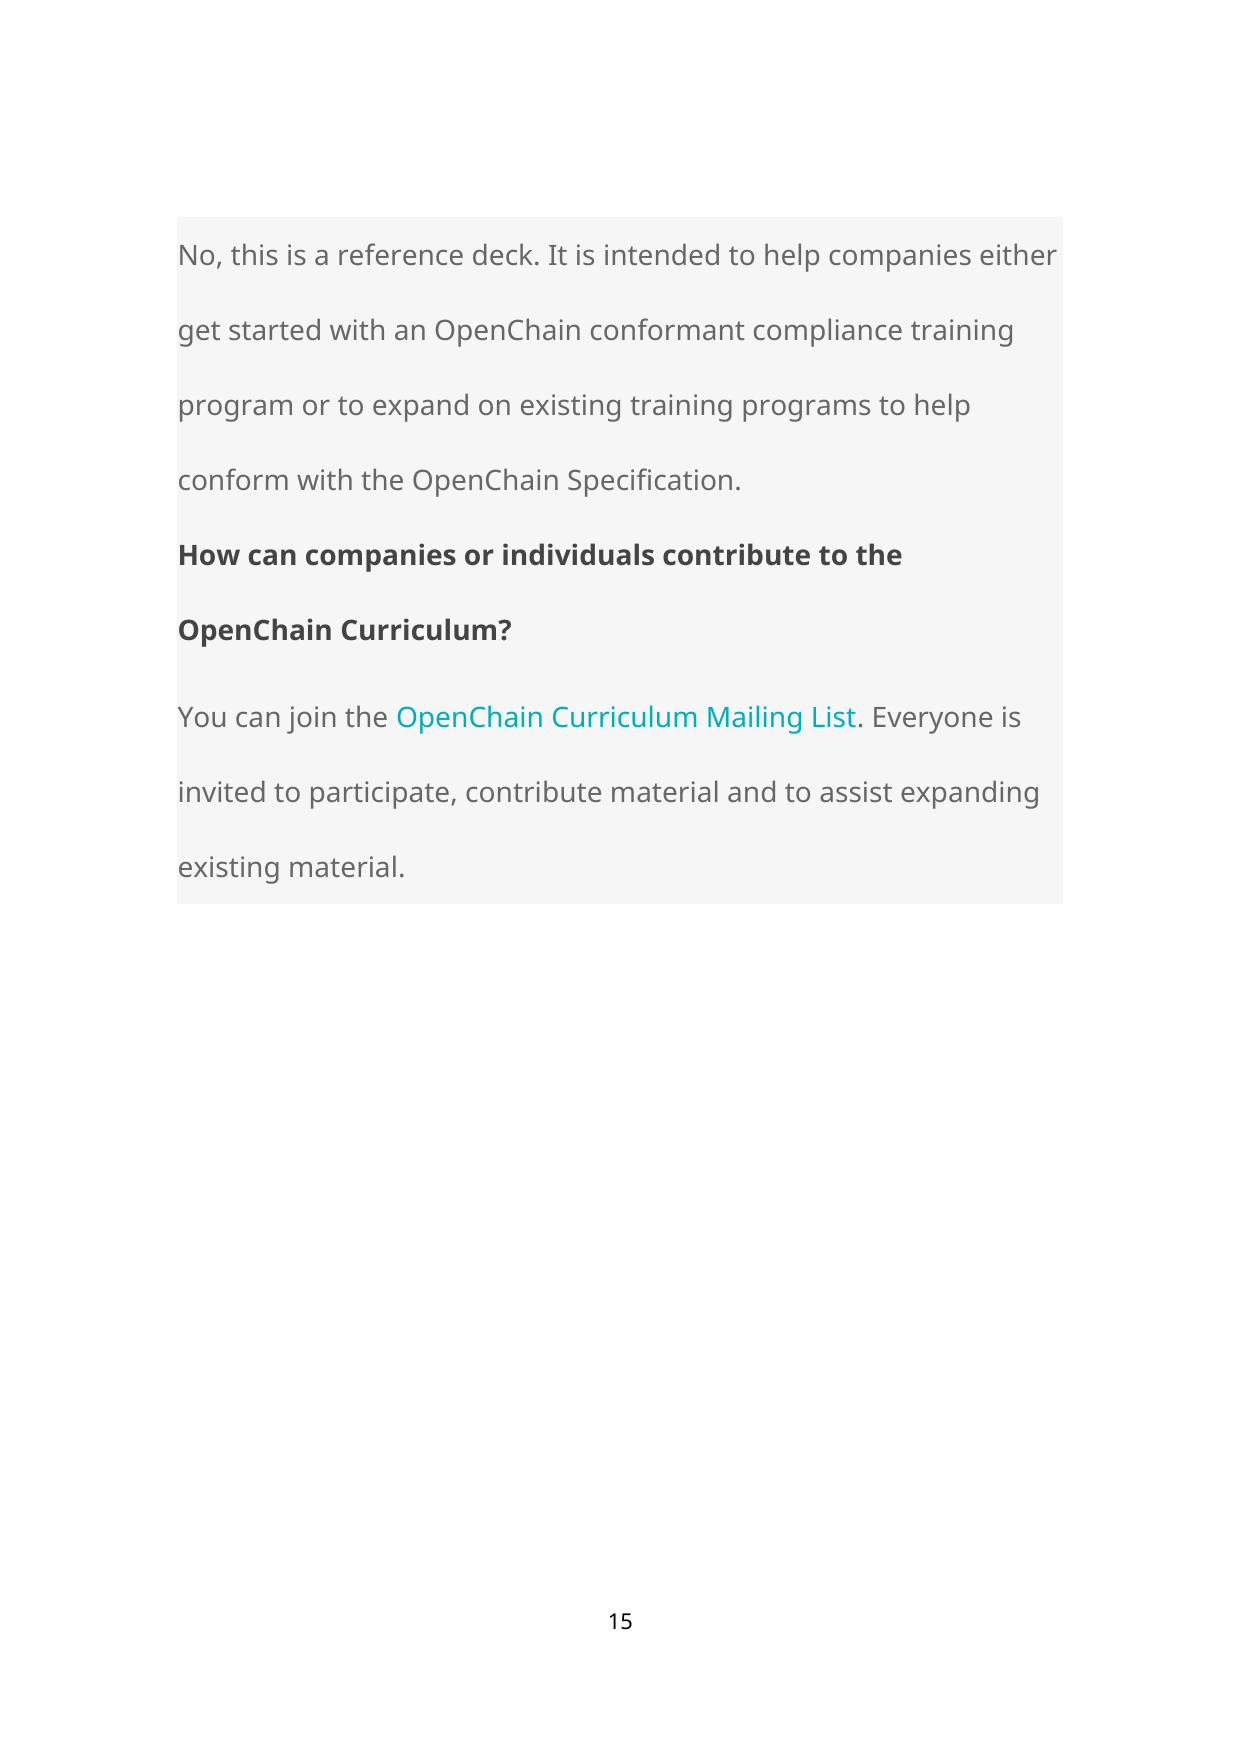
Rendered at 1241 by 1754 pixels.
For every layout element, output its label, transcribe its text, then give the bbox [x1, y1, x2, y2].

text You can join the OpenChain Curriculum Mailing List. Everyone is invited to participate, contribute material and to assist expanding existing material. [177, 679, 1063, 904]
text No, this is a reference deck. It is intended to help companies either get started with an OpenChain conformant compliance training program or to expand on existing training programs to help conform with the OpenChain Specification. [177, 217, 1063, 517]
text How can companies or individuals contribute to the OpenChain Curriculum? [177, 517, 1063, 667]
